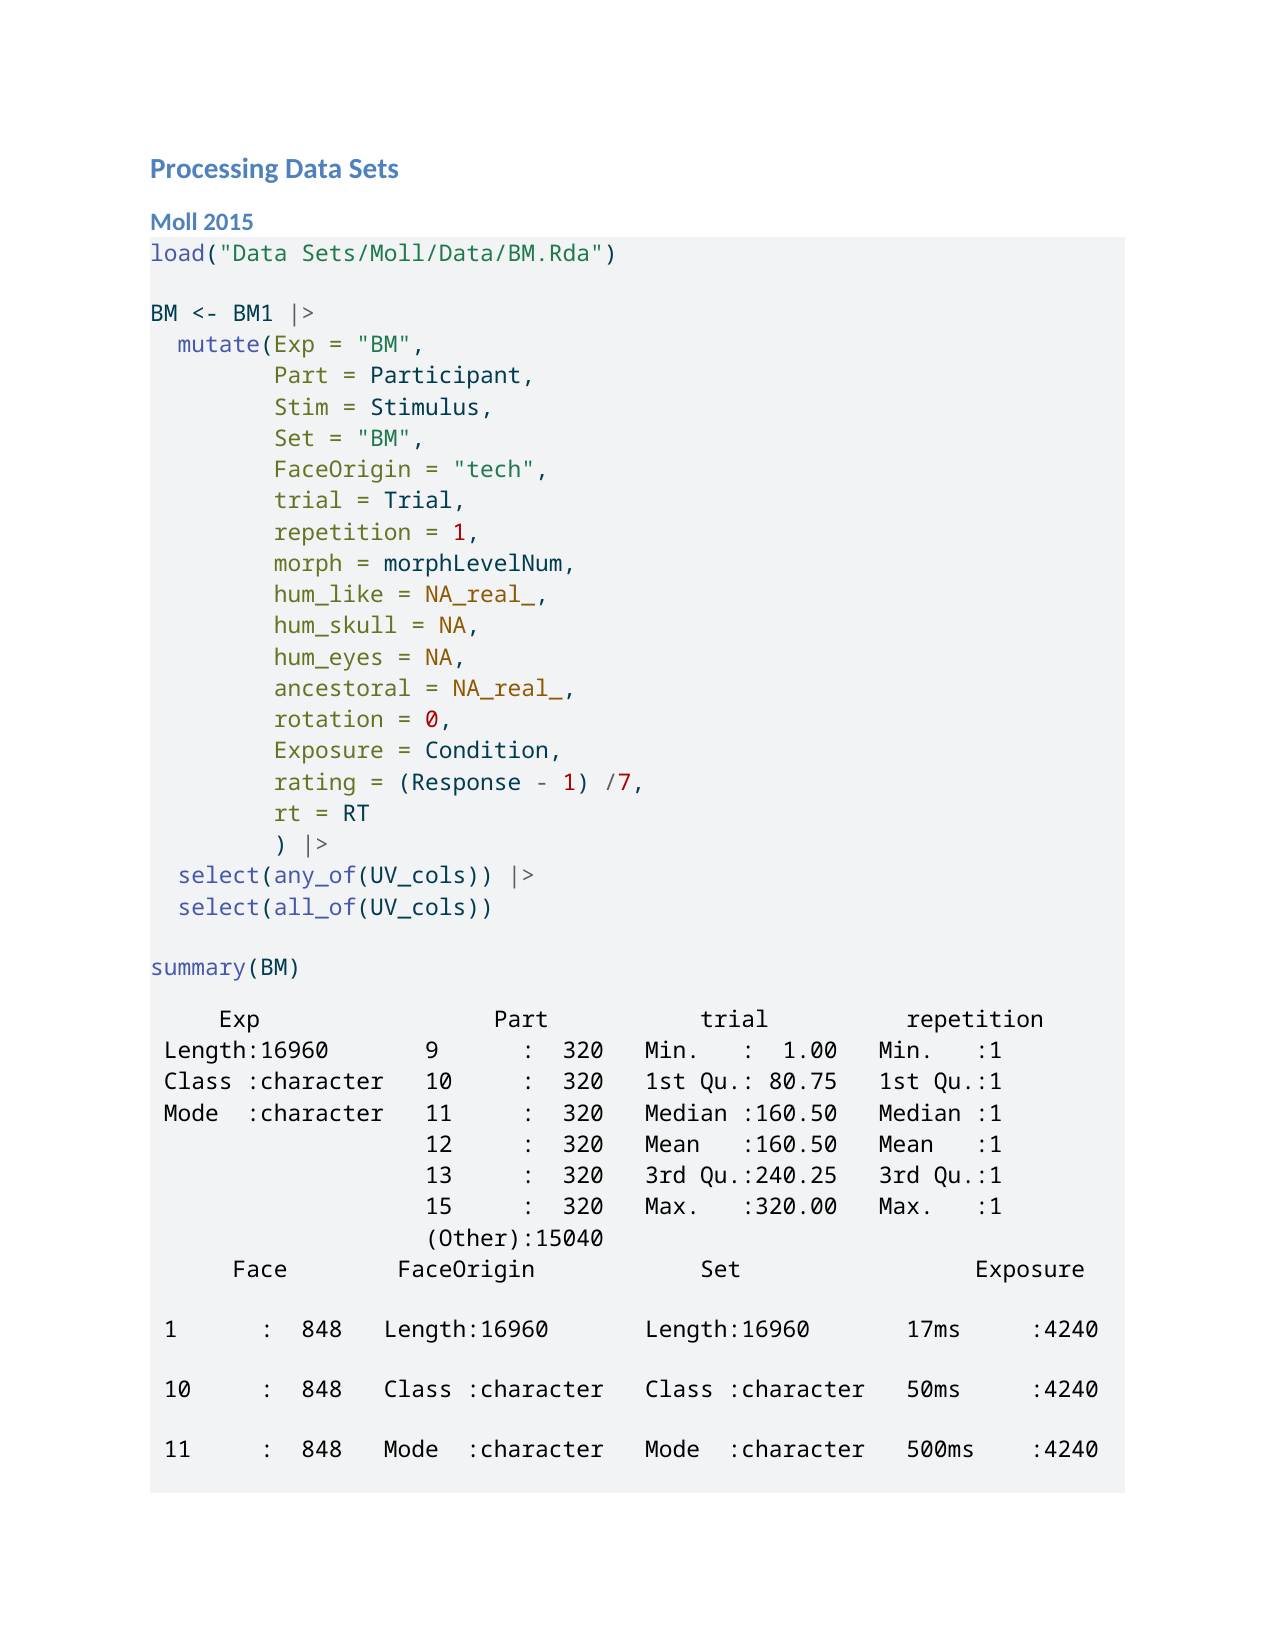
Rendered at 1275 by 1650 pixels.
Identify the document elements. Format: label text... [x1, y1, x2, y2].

subtitle Moll 2015 [150, 206, 1125, 237]
text load("Data Sets/Moll/Data/BM.Rda") BM <- BM1 |> mutate(Exp = "BM", Part = Participant, Stim = Stimulus, Set = "BM", FaceOrigin = "tech", trial = Trial, repetition = 1, morph = morphLevelNum, hum_like = NA_real_, hum_skull = NA, hum_eyes = NA, ancestoral = NA_real_, rotation = 0, Exposure = Condition, rating = (Response - 1) /7, rt = RT ) |> select(any_of(UV_cols)) |> select(all_of(UV_cols)) summary(BM) [150, 237, 1125, 982]
subtitle Processing Data Sets [150, 150, 1125, 186]
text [150, 1003, 1125, 1493]
